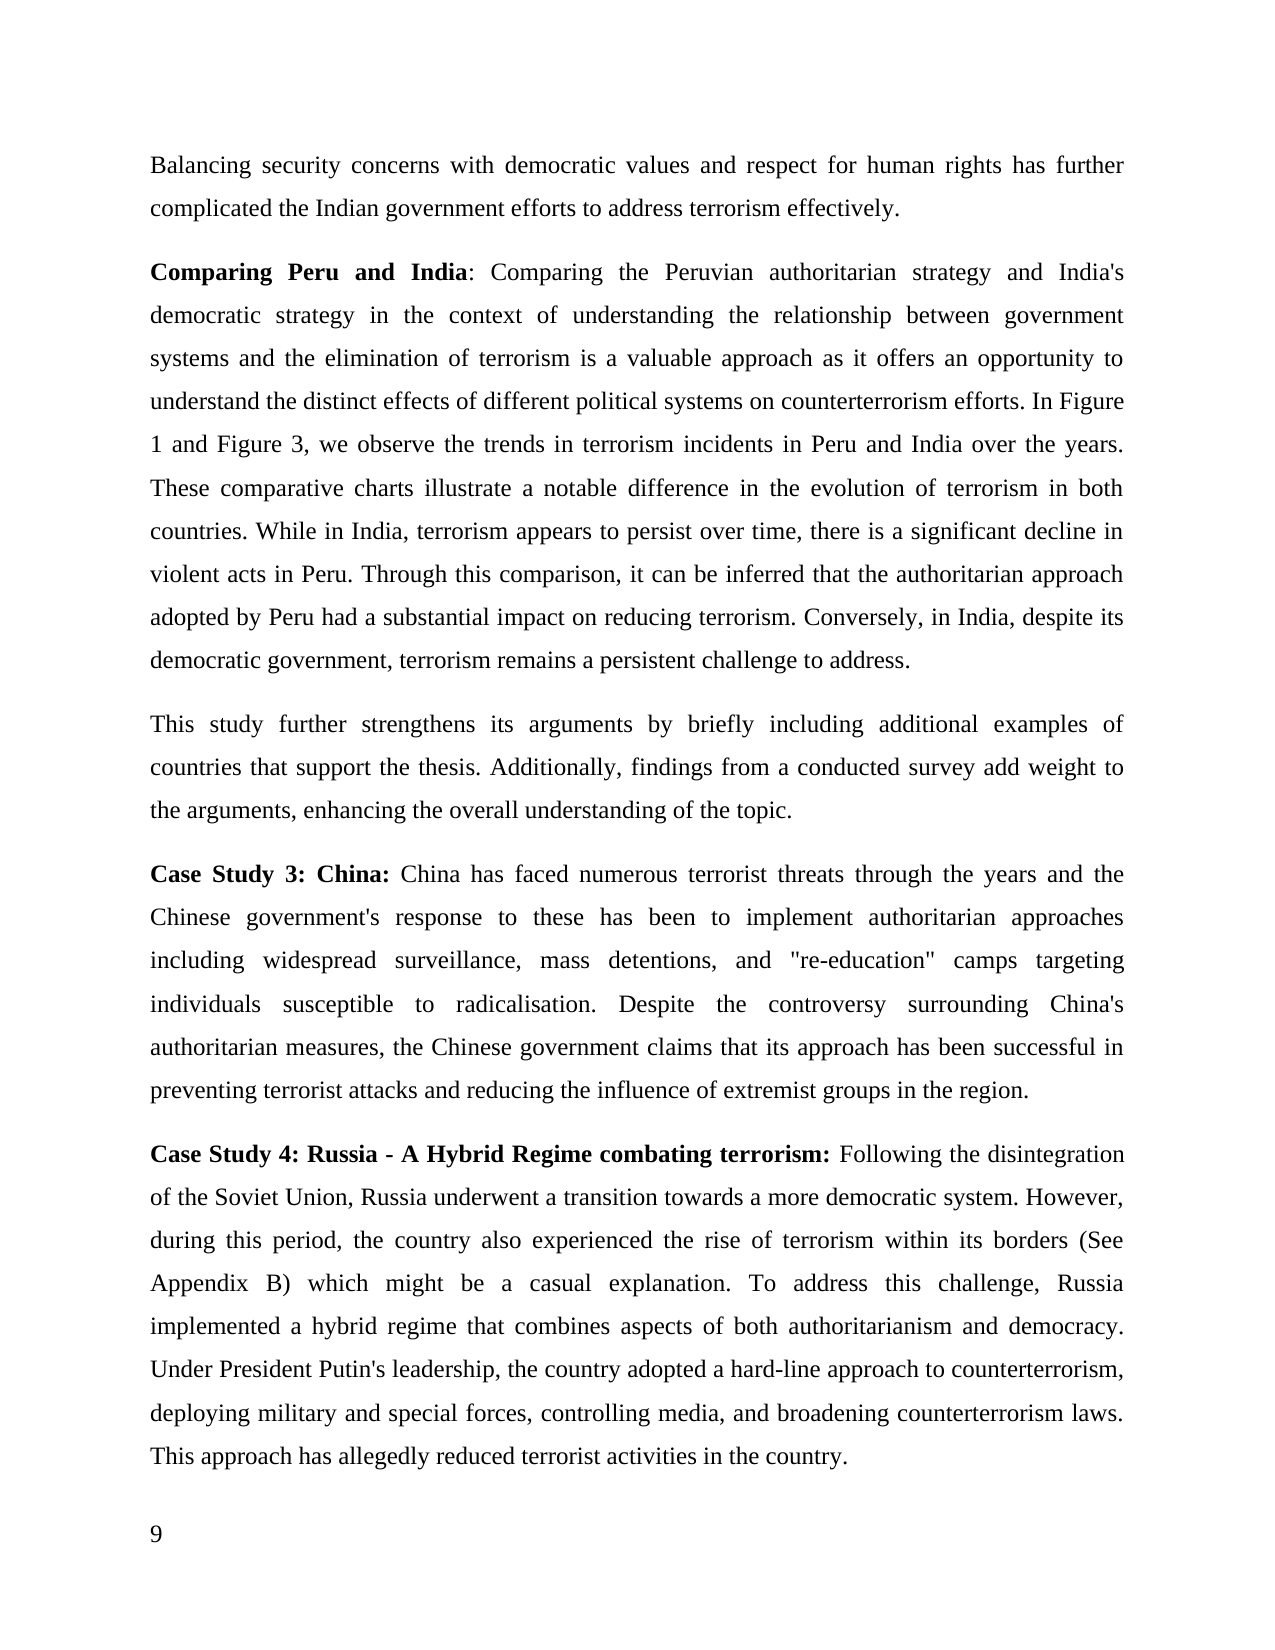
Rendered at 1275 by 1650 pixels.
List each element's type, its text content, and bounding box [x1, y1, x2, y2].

text Comparing Peru and India: Comparing the Peruvian authoritarian strategy and India's democratic strategy in the context of understanding the relationship between government systems and the elimination of terrorism is a valuable approach as it offers an opportunity to understand the distinct effects of different political systems on counterterrorism efforts. In Figure 1 and Figure 3, we observe the trends in terrorism incidents in Peru and India over the years. These comparative charts illustrate a notable difference in the evolution of terrorism in both countries. While in India, terrorism appears to persist over time, there is a significant decline in violent acts in Peru. Through this comparison, it can be inferred that the authoritarian approach adopted by Peru had a substantial impact on reducing terrorism. Conversely, in India, despite its democratic government, terrorism remains a persistent challenge to address. [150, 257, 1125, 674]
text Case Study 3: China: China has faced numerous terrorist threats through the years and the Chinese government's response to these has been to implement authoritarian approaches including widespread surveillance, mass detentions, and "re-education" camps targeting individuals susceptible to radicalisation. Despite the controversy surrounding China's authoritarian measures, the Chinese government claims that its approach has been successful in preventing terrorist attacks and reducing the influence of extremist groups in the region. [150, 859, 1125, 1104]
text Balancing security concerns with democratic values and respect for human rights has further complicated the Indian government efforts to address terrorism effectively. [150, 150, 1125, 222]
text Case Study 4: Russia - A Hybrid Regime combating terrorism: Following the disintegration of the Soviet Union, Russia underwent a transition towards a more democratic system. However, during this period, the country also experienced the rise of terrorism within its borders (See Appendix B) which might be a casual explanation. To address this challenge, Russia implemented a hybrid regime that combines aspects of both authoritarianism and democracy. Under President Putin's leadership, the country adopted a hard-line approach to counterterrorism, deploying military and special forces, controlling media, and broadening counterterrorism laws. This approach has allegedly reduced terrorist activities in the country. [150, 1139, 1125, 1469]
text This study further strengthens its arguments by briefly including additional examples of countries that support the thesis. Additionally, findings from a conducted survey add weight to the arguments, enhancing the overall understanding of the topic. [150, 709, 1125, 824]
